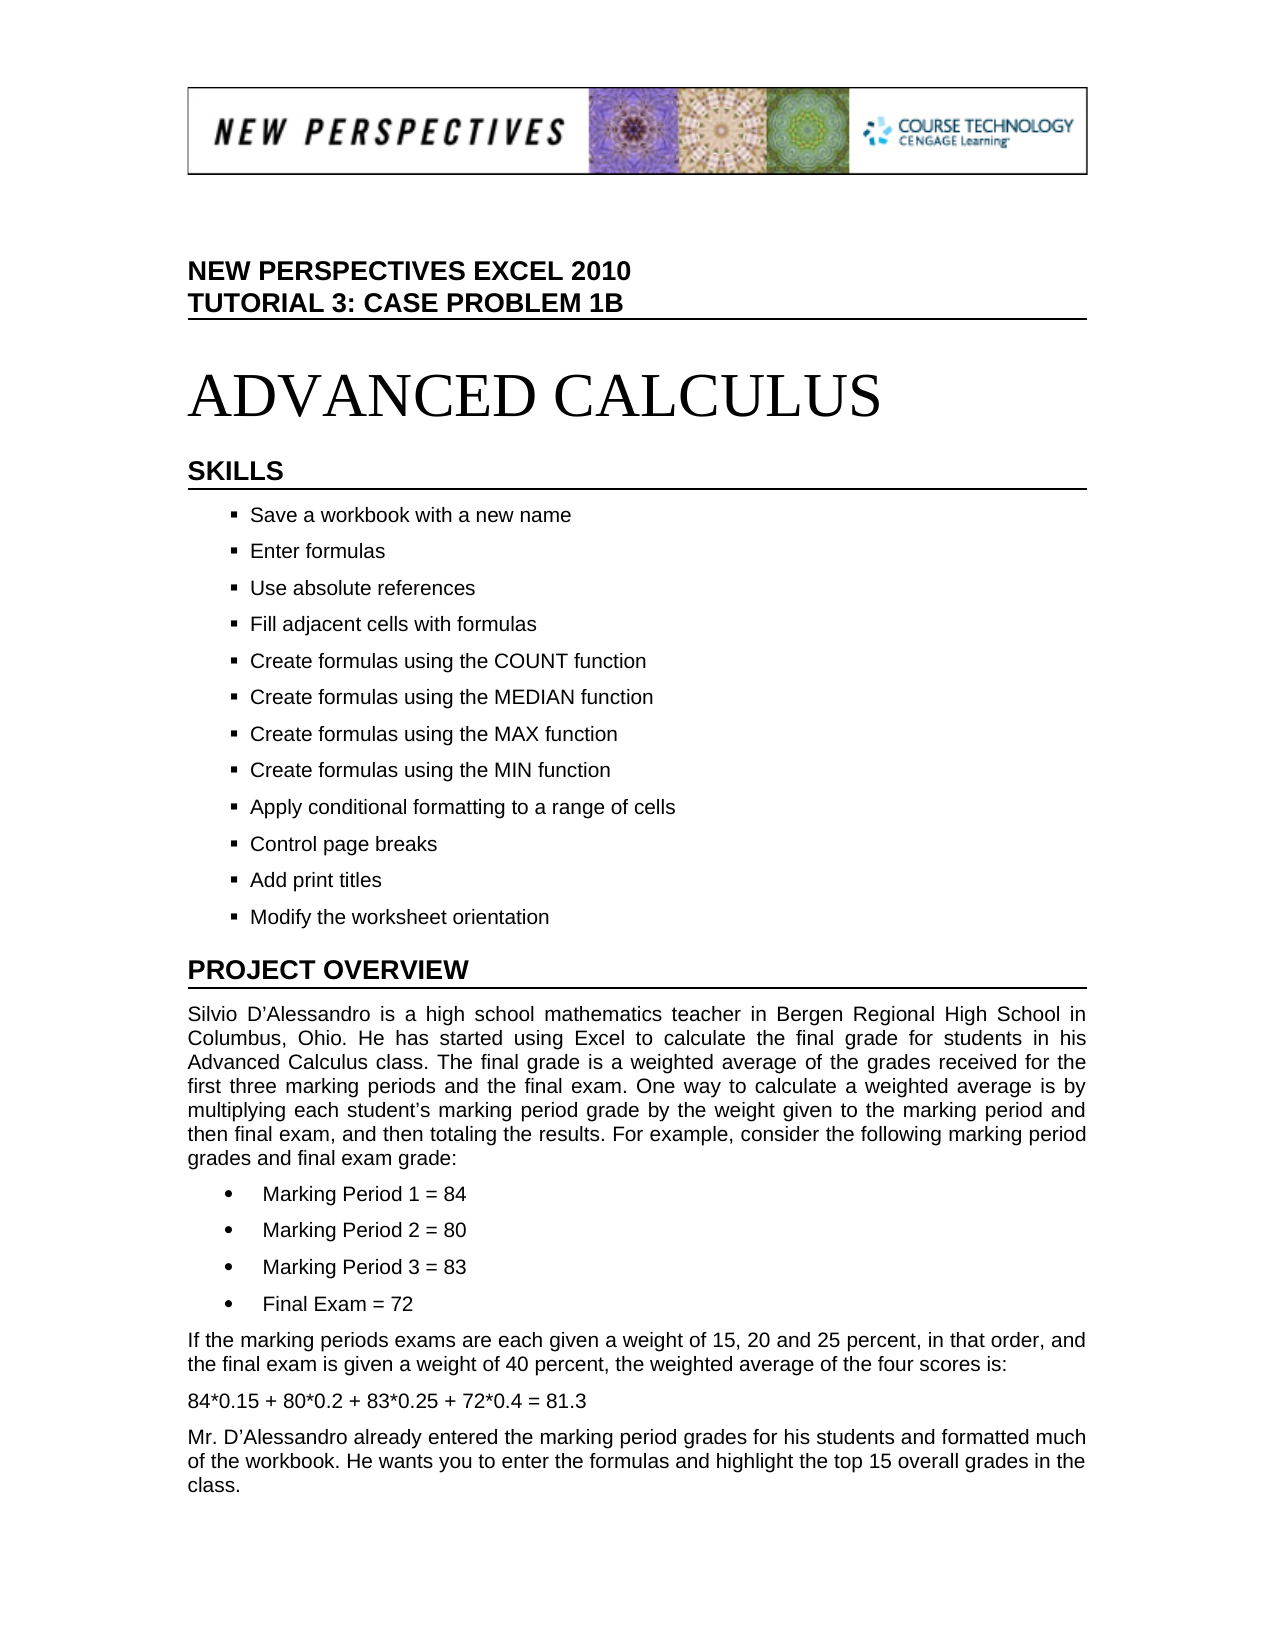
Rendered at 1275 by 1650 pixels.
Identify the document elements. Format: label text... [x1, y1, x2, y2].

text Silvio D’Alessandro is a high school mathematics teacher in Bergen Regional High School in Columbus, Ohio. He has started using Excel to calculate the final grade for students in his Advanced Calculus class. The final grade is a weighted average of the grades received for the first three marking periods and the final exam. One way to calculate a weighted average is by multiplying each student’s marking period grade by the weight given to the marking period and then final exam, and then totaling the results. For example, consider the following marking period grades and final exam grade: [187, 1002, 1087, 1169]
list Marking Period 2 = 80 [225, 1218, 1087, 1242]
text Use absolute references [229, 576, 1087, 599]
text New Perspectives excel 2010 [187, 255, 1087, 287]
text Mr. D’Alessandro already entered the marking period grades for his students and formatted much of the workbook. He wants you to enter the formulas and highlight the top 15 overall grades in the class. [187, 1425, 1087, 1497]
text Fill adjacent cells with formulas [229, 612, 1087, 636]
text Add print titles [229, 868, 1087, 892]
text Create formulas using the COUNT function [229, 649, 1087, 673]
list Marking Period 1 = 84 [225, 1182, 1087, 1206]
text Create formulas using the MEDIAN function [229, 685, 1087, 709]
list Final Exam = 72 [225, 1291, 1087, 1316]
text Skills [187, 454, 1087, 490]
text Apply conditional formatting to a range of cells [229, 795, 1087, 819]
list Marking Period 3 = 83 [225, 1255, 1087, 1279]
text Enter formulas [229, 539, 1087, 563]
text If the marking periods exams are each given a weight of 15, 20 and 25 percent, in that order, and the final exam is given a weight of 40 percent, the weighted average of the four scores is: [187, 1328, 1087, 1376]
text Project overview [187, 954, 1087, 989]
text Create formulas using the MAX function [229, 722, 1087, 746]
text Control page breaks [229, 831, 1087, 856]
text Create formulas using the MIN function [229, 758, 1087, 782]
text Save a workbook with a new name [229, 502, 1087, 526]
text Advanced Calculus [187, 357, 1087, 429]
picture [187, 87, 1088, 175]
text Tutorial 3: Case Problem 1b [187, 287, 1087, 320]
text 84*0.15 + 80*0.2 + 83*0.25 + 72*0.4 = 81.3 [187, 1388, 1087, 1412]
text Modify the worksheet orientation [229, 904, 1087, 929]
